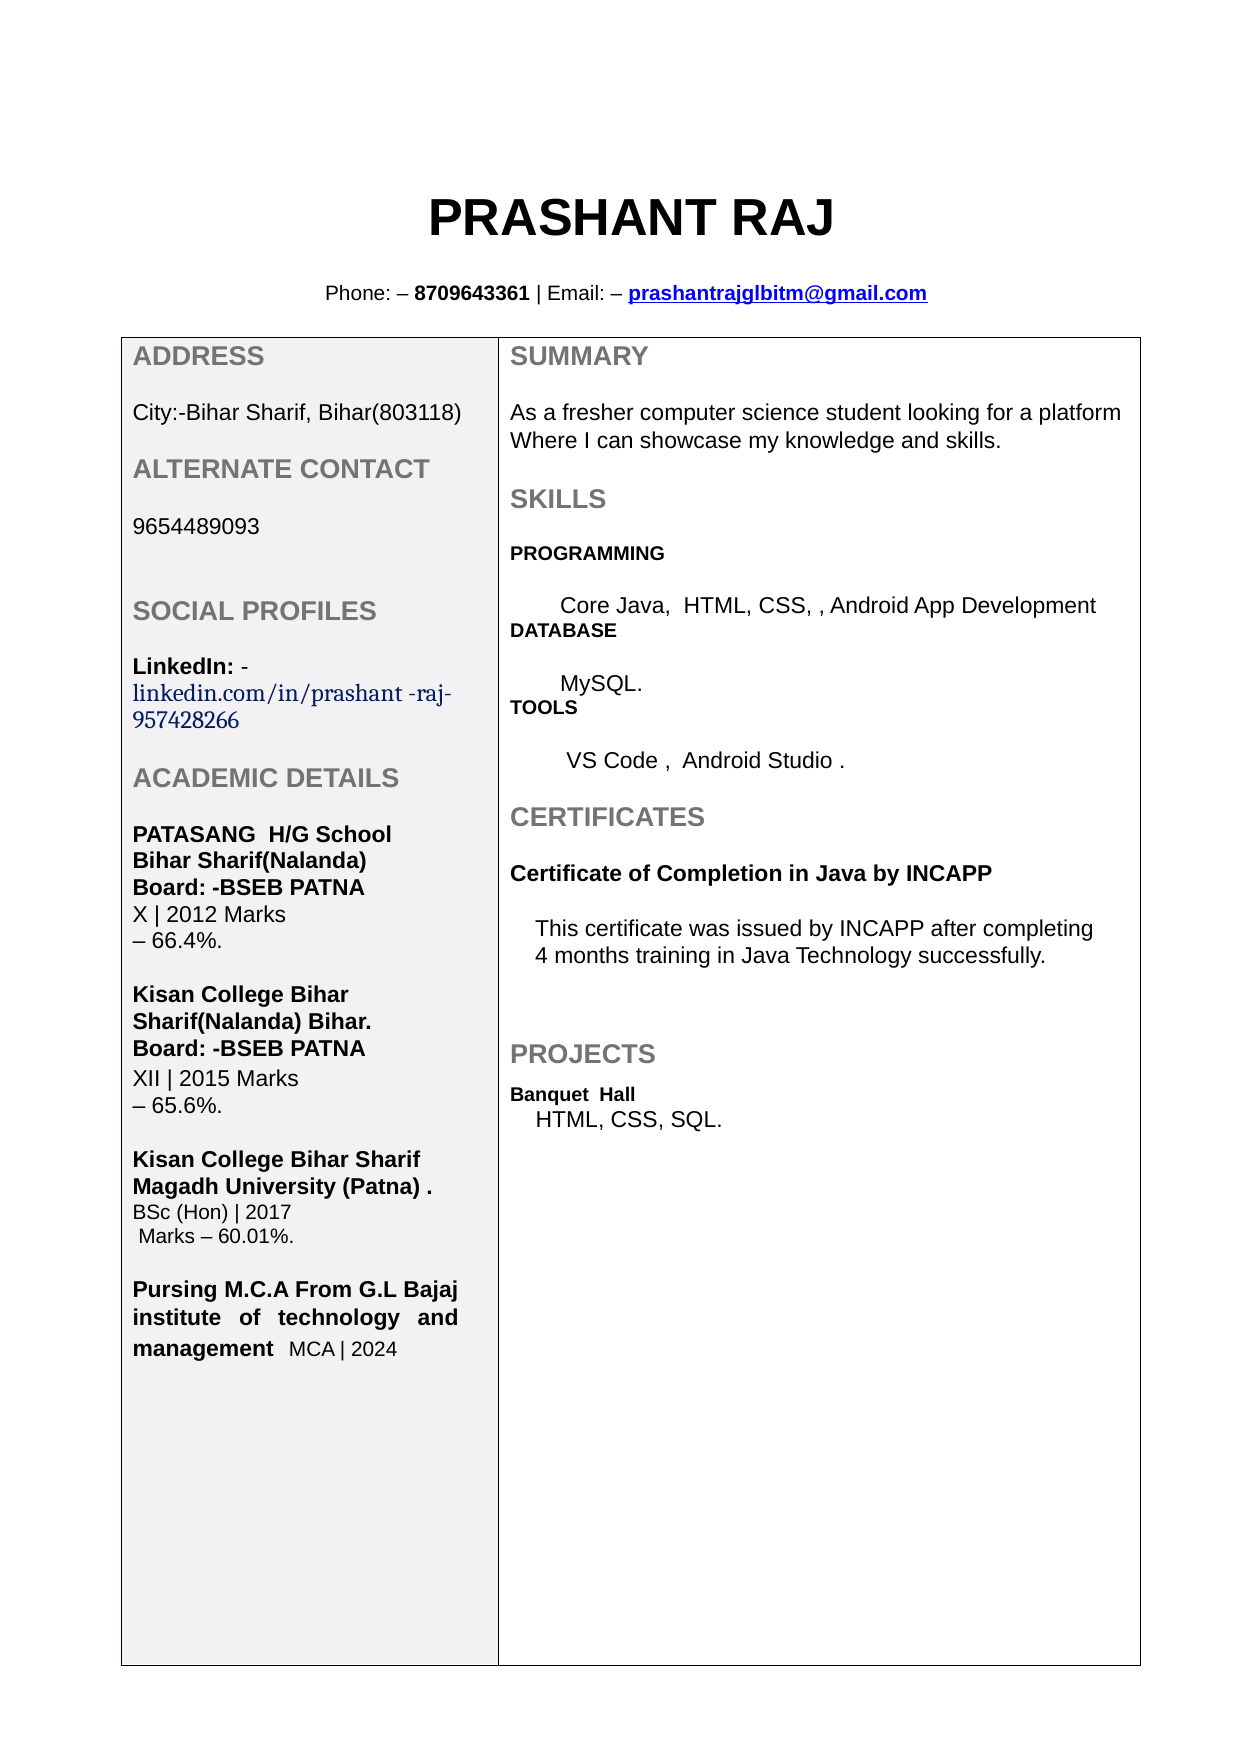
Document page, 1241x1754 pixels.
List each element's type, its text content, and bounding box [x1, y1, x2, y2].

text Phone: – 8709643361 | Email: – prashantrajglbitm@gmail.com [150, 281, 927, 305]
table_header ADDRESS City:-Bihar Sharif, Bihar(803118) ALTERNATE CONTACT 9654489093 SOCIAL PROFILES LinkedIn: - linkedin.com/in/prashant -raj- 957428266 ACADEMIC DETAILS PATASANG H/G School Bihar Sharif(Nalanda) Board: -BSEB PATNA X | 2012 Marks – 66.4%. Kisan College Bihar Sharif(Nalanda) Bihar. Board: -BSEB PATNA XII | 2015 Marks – 65.6%. Kisan College Bihar Sharif Magadh University (Patna) . BSc (Hon) | 2017 Marks – 60.01%. Pursing M.C.A From G.L Bajaj institute of technology and management MCA | 2024 [122, 338, 498, 1664]
table_header SUMMARY As a fresher computer science student looking for a platform Where I can showcase my knowledge and skills. SKILLS PROGRAMMING Core Java, HTML, CSS, , Android App Development DATABASE MySQL. TOOLS VS Code , Android Studio . CERTIFICATES Certificate of Completion in Java by INCAPP This certificate was issued by INCAPP after completing 4 months training in Java Technology successfully. PROJECTS Banquet Hall HTML, CSS, SQL. [499, 338, 1140, 1664]
text PRASHANT RAJ [428, 186, 927, 246]
